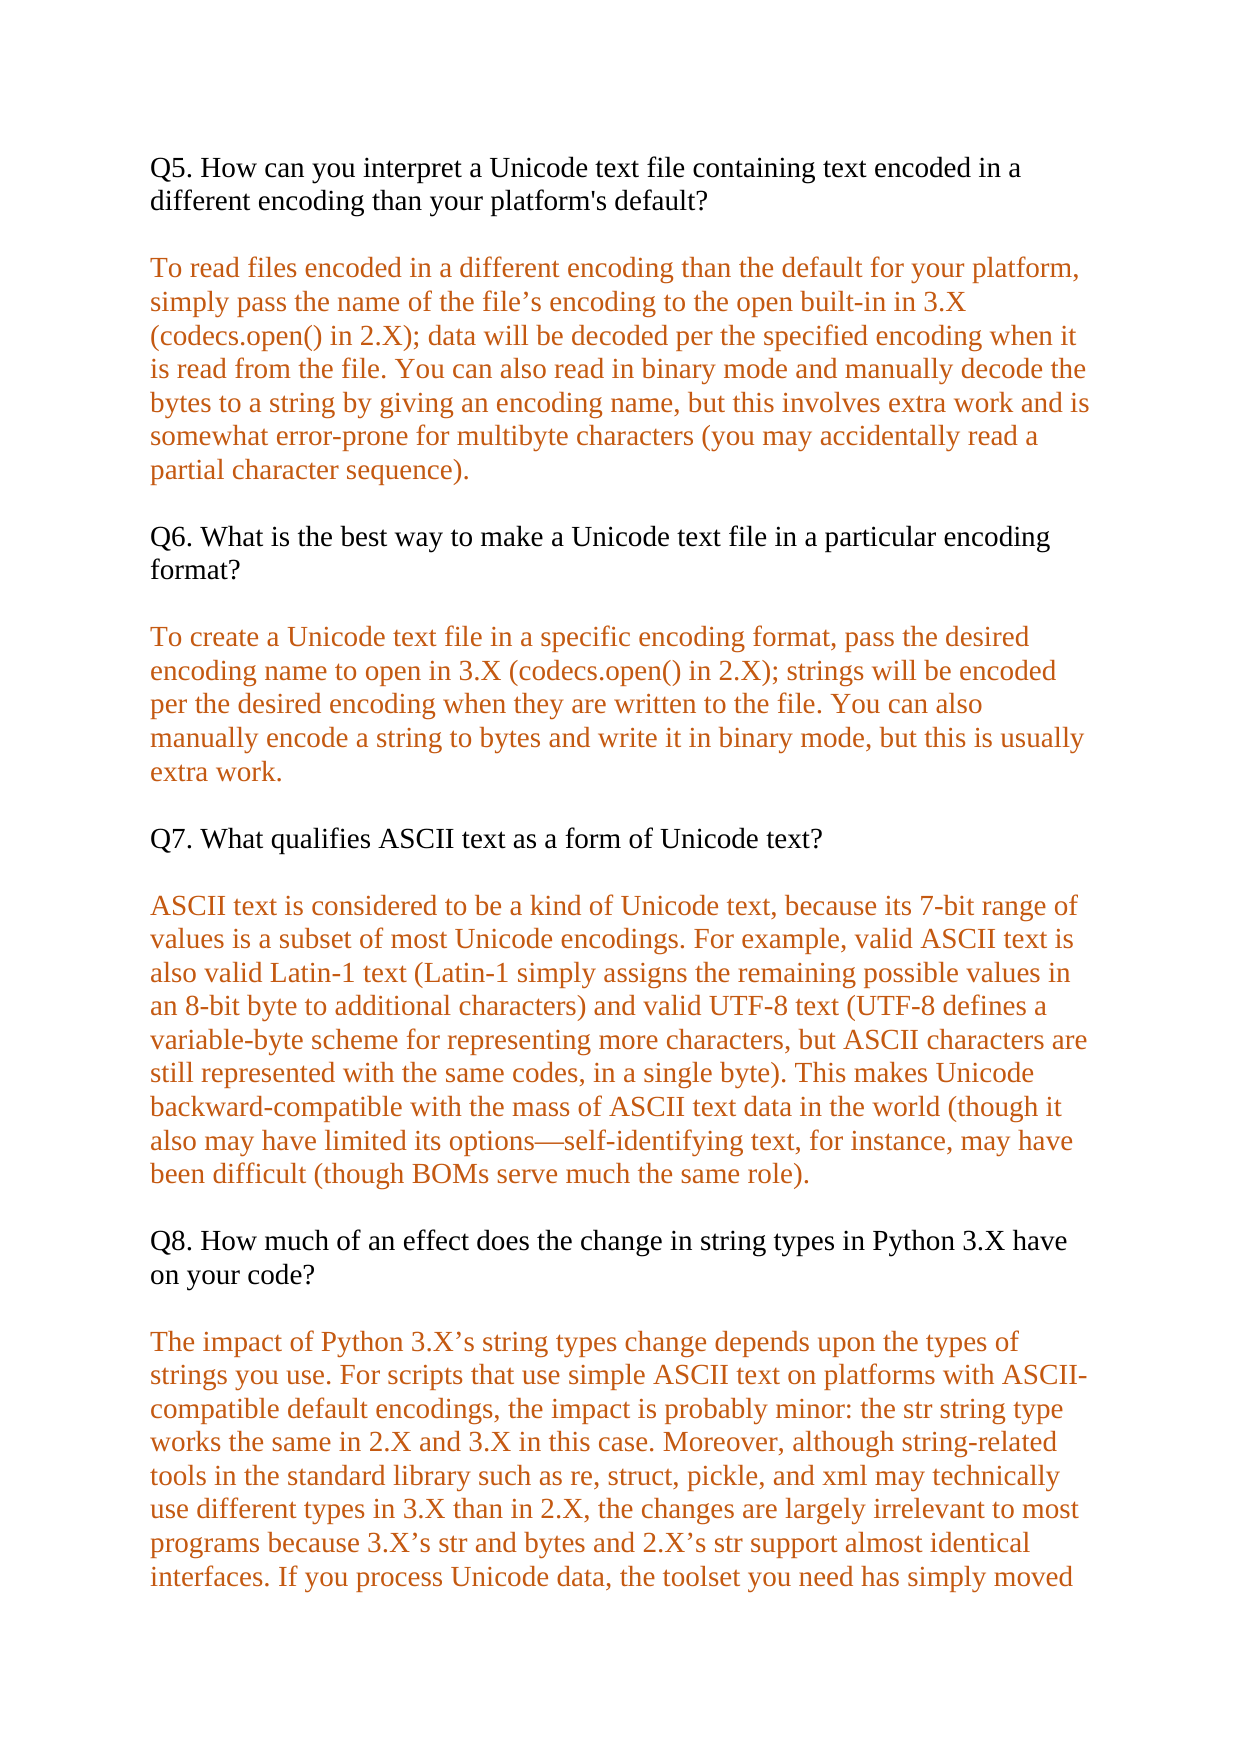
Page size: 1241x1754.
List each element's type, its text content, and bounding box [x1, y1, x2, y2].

text Q7. What qualifies ASCII text as a form of Unicode text? [150, 821, 1090, 854]
text values is a subset of most Unicode encodings. For example, valid ASCII text is also valid Latin-1 text (Latin-1 simply assigns the remaining possible values in an 8-bit byte to additional characters) and valid UTF-8 text (UTF-8 defines a variable-byte scheme for representing more characters, but ASCII characters are still represented with the same codes, in a single byte). This makes Unicode backward-compatible with the mass of ASCII text data in the world (though it also may have limited its options—self-identifying text, for instance, may have been difficult (though BOMs serve much the same role). [150, 921, 1090, 1190]
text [150, 1324, 1090, 1592]
text Q5. How can you interpret a Unicode text file containing text encoded in a different encoding than your platform's default? [150, 150, 1090, 217]
text (codecs.open() in 2.X); data will be decoded per the specified encoding when it is read from the file. You can also read in binary mode and manually decode the bytes to a string by giving an encoding name, but this involves extra work and is somewhat error-prone for multibyte characters (you may accidentally read a partial character sequence). [150, 318, 1090, 485]
text Q8. How much of an effect does the change in string types in Python 3.X have on your code? [150, 1223, 1090, 1290]
text Q6. What is the best way to make a Unicode text file in a particular encoding format? [150, 519, 1090, 586]
text simply pass the name of the file’s encoding to the open built-in in 3.X [150, 284, 1090, 318]
text To create a Unicode text file in a specific encoding format, pass the desired encoding name to open in 3.X (codecs.open() in 2.X); strings will be encoded per the desired encoding when they are written to the file. You can also manually encode a string to bytes and write it in binary mode, but this is usually extra work. [150, 619, 1090, 787]
text ASCII text is considered to be a kind of Unicode text, because its 7-bit range of [150, 888, 1090, 921]
text To read files encoded in a different encoding than the default for your platform, [150, 251, 1090, 284]
